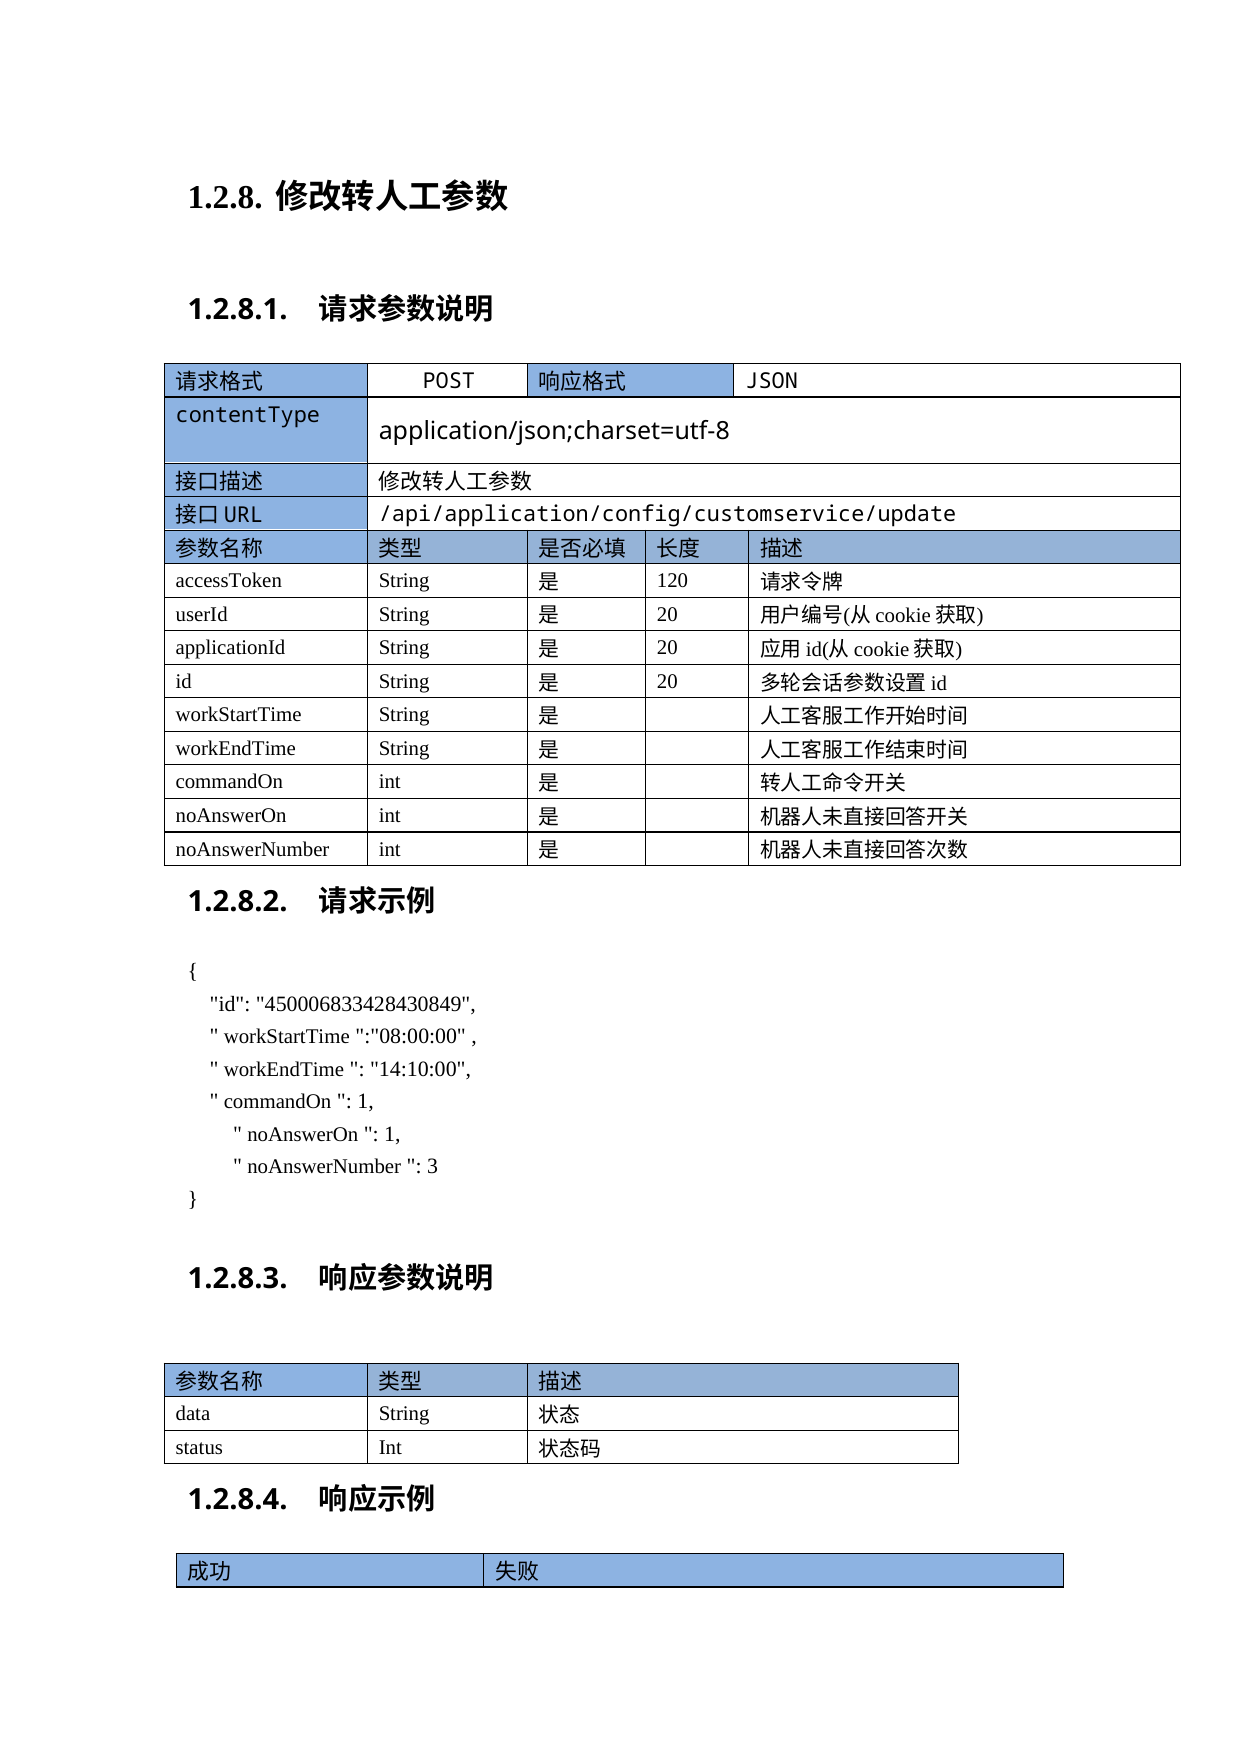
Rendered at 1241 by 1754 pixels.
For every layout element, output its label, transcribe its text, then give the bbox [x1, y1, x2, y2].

table_cell 是 [528, 765, 645, 798]
table_cell 是 [528, 799, 645, 831]
table_cell 接口URL [165, 497, 367, 529]
table_cell 机器人未直接回答次数 [749, 833, 1180, 865]
table_cell noAnswerNumber [165, 833, 367, 865]
table_cell 参数名称 [165, 531, 367, 563]
subtitle 请求参数说明 [187, 274, 1053, 339]
table_cell 类型 [368, 531, 527, 563]
table_header 请求格式 [165, 364, 367, 396]
table_cell 是 [528, 698, 645, 731]
table_cell data [165, 1397, 367, 1430]
subtitle 请求示例 [187, 866, 1053, 931]
table_cell int [368, 799, 527, 831]
table_cell String [368, 1397, 527, 1430]
table_cell 人工客服工作结束时间 [749, 732, 1180, 764]
table_cell [646, 732, 748, 764]
table_cell String [368, 698, 527, 731]
table_cell commandOn [165, 765, 367, 798]
table_cell noAnswerOn [165, 799, 367, 831]
table_header 参数名称 [165, 1364, 367, 1396]
table_cell contentType [165, 398, 367, 462]
table_cell id [165, 665, 367, 697]
table_cell [646, 698, 748, 731]
table_cell String [368, 598, 527, 630]
table_cell int [368, 765, 527, 798]
subtitle 响应参数说明 [187, 1244, 1053, 1309]
table_cell 用户编号(从cookie获取) [749, 598, 1180, 630]
table_cell workStartTime [165, 698, 367, 731]
table_header 失败 [484, 1554, 1063, 1586]
table_cell 20 [646, 665, 748, 697]
table_cell [646, 833, 748, 865]
subtitle 响应示例 [187, 1464, 1053, 1529]
table_cell 120 [646, 564, 748, 597]
table_cell 是 [528, 598, 645, 630]
text " noAnswerNumber ": 3 [187, 1149, 1053, 1182]
table_cell 是 [528, 564, 645, 597]
table_header 成功 [177, 1554, 483, 1586]
table_cell 应用id(从cookie获取) [749, 631, 1180, 664]
table_cell 是 [528, 732, 645, 764]
table_cell 是 [528, 631, 645, 664]
table_cell /api/application/config/customservice/update [368, 497, 1180, 529]
table_cell 接口描述 [165, 464, 367, 496]
text " workEndTime ": "14:10:00", [187, 1052, 1053, 1084]
table_cell 20 [646, 631, 748, 664]
table_cell 修改转人工参数 [368, 464, 1180, 496]
table_cell 是 [528, 833, 645, 865]
table_cell 20 [646, 598, 748, 630]
text { [187, 954, 1053, 987]
text "id": "450006833428430849", [187, 987, 1053, 1019]
table_cell 是否必填 [528, 531, 645, 563]
table_cell userId [165, 598, 367, 630]
table_cell 状态码 [528, 1431, 958, 1463]
table_header POST [368, 364, 527, 396]
table_cell applicationId [165, 631, 367, 664]
table_cell [646, 765, 748, 798]
table_cell 请求令牌 [749, 564, 1180, 597]
table_cell 长度 [646, 531, 748, 563]
text " workStartTime ":"08:00:00" , [187, 1019, 1053, 1052]
table_cell workEndTime [165, 732, 367, 764]
text " noAnswerOn ": 1, [187, 1117, 1053, 1149]
table_cell 人工客服工作开始时间 [749, 698, 1180, 731]
table_cell application/json;charset=utf-8 [368, 398, 1180, 462]
table_cell accessToken [165, 564, 367, 597]
table_header 响应格式 [528, 364, 733, 396]
table_cell 是 [528, 665, 645, 697]
table_header JSON [734, 364, 1180, 396]
table_cell 状态 [528, 1397, 958, 1430]
table_cell status [165, 1431, 367, 1463]
table_cell String [368, 665, 527, 697]
table_cell String [368, 564, 527, 597]
table_cell String [368, 631, 527, 664]
text " commandOn ": 1, [187, 1084, 1053, 1117]
table_cell 转人工命令开关 [749, 765, 1180, 798]
table_cell 机器人未直接回答开关 [749, 799, 1180, 831]
table_header 类型 [368, 1364, 527, 1396]
table_cell int [368, 833, 527, 865]
subtitle 修改转人工参数 [187, 162, 1053, 227]
table_cell 多轮会话参数设置id [749, 665, 1180, 697]
table_cell Int [368, 1431, 527, 1463]
table_cell String [368, 732, 527, 764]
table_header 描述 [528, 1364, 958, 1396]
table_cell [646, 799, 748, 831]
table_cell 描述 [749, 531, 1180, 563]
text } [187, 1182, 1053, 1214]
